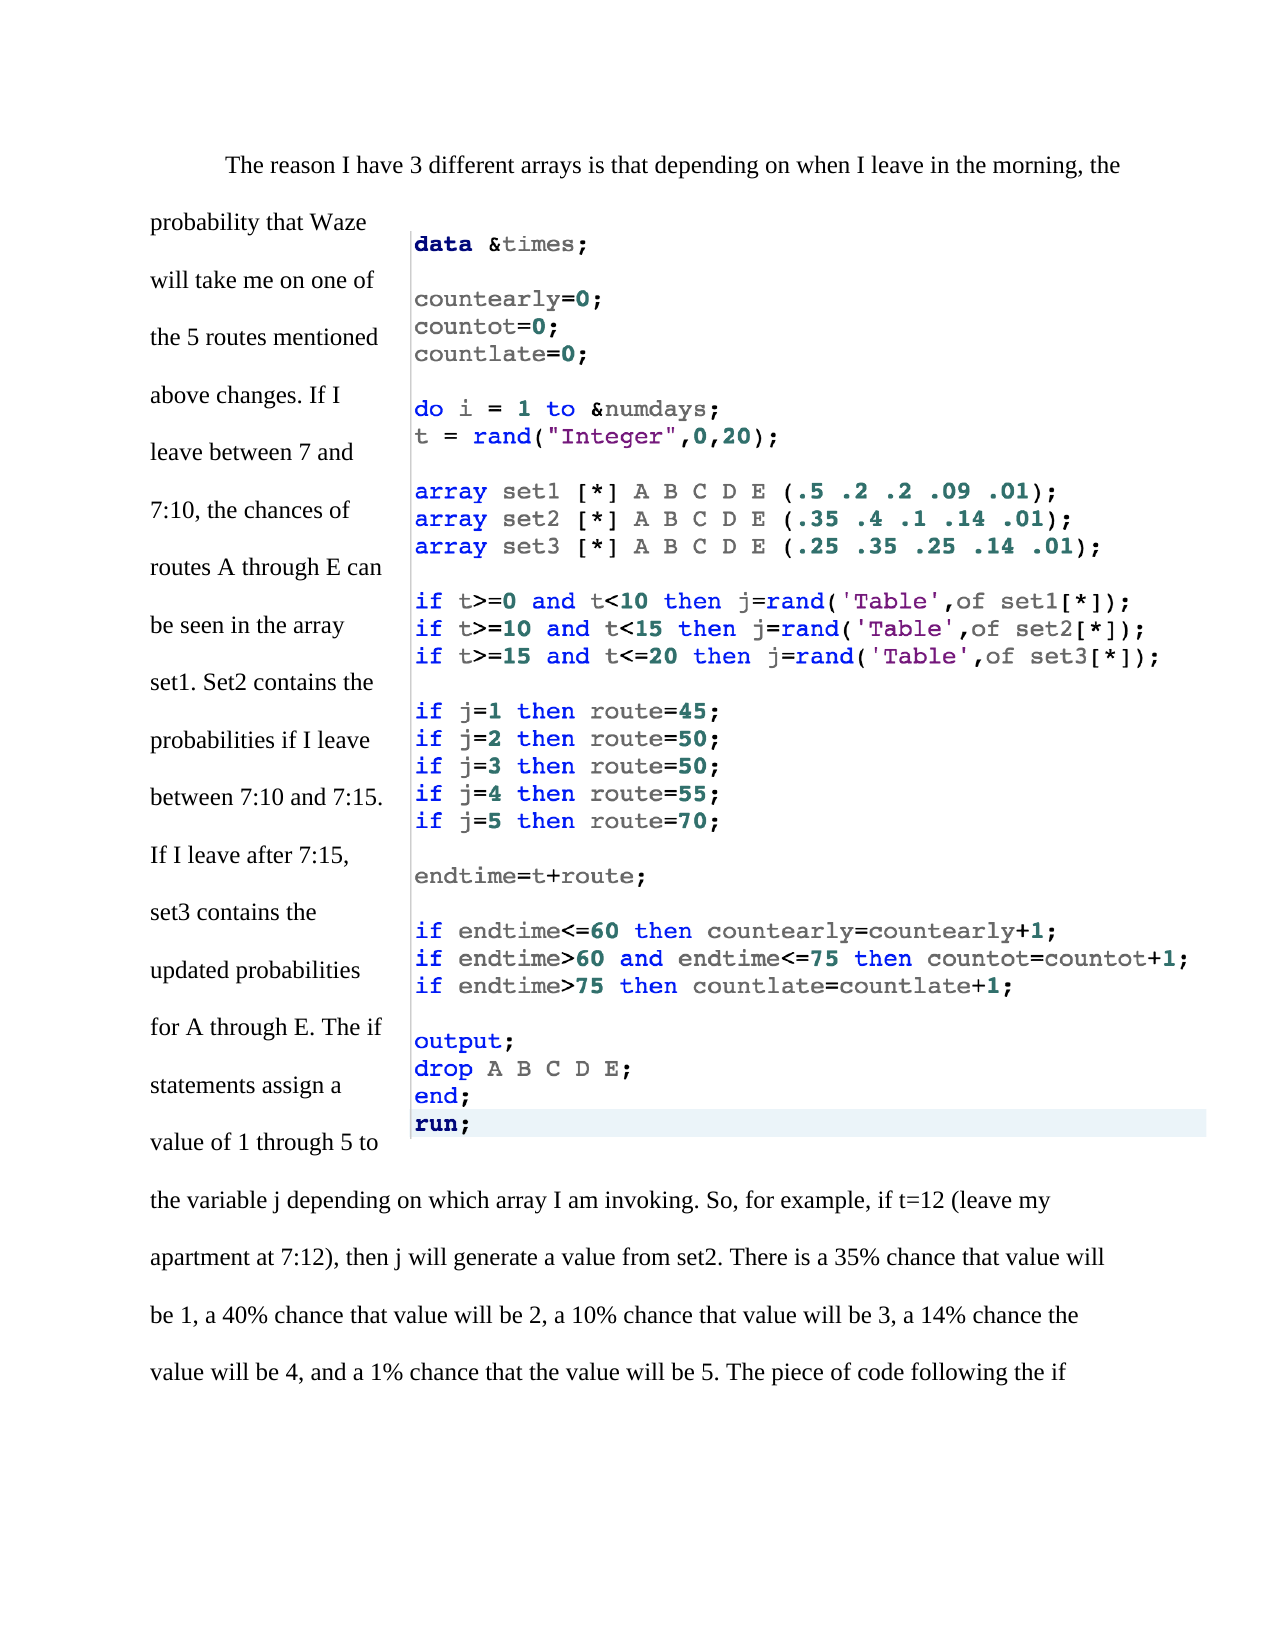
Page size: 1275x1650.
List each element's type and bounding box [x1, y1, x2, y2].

picture [408, 231, 1207, 1137]
text [150, 150, 1125, 1386]
